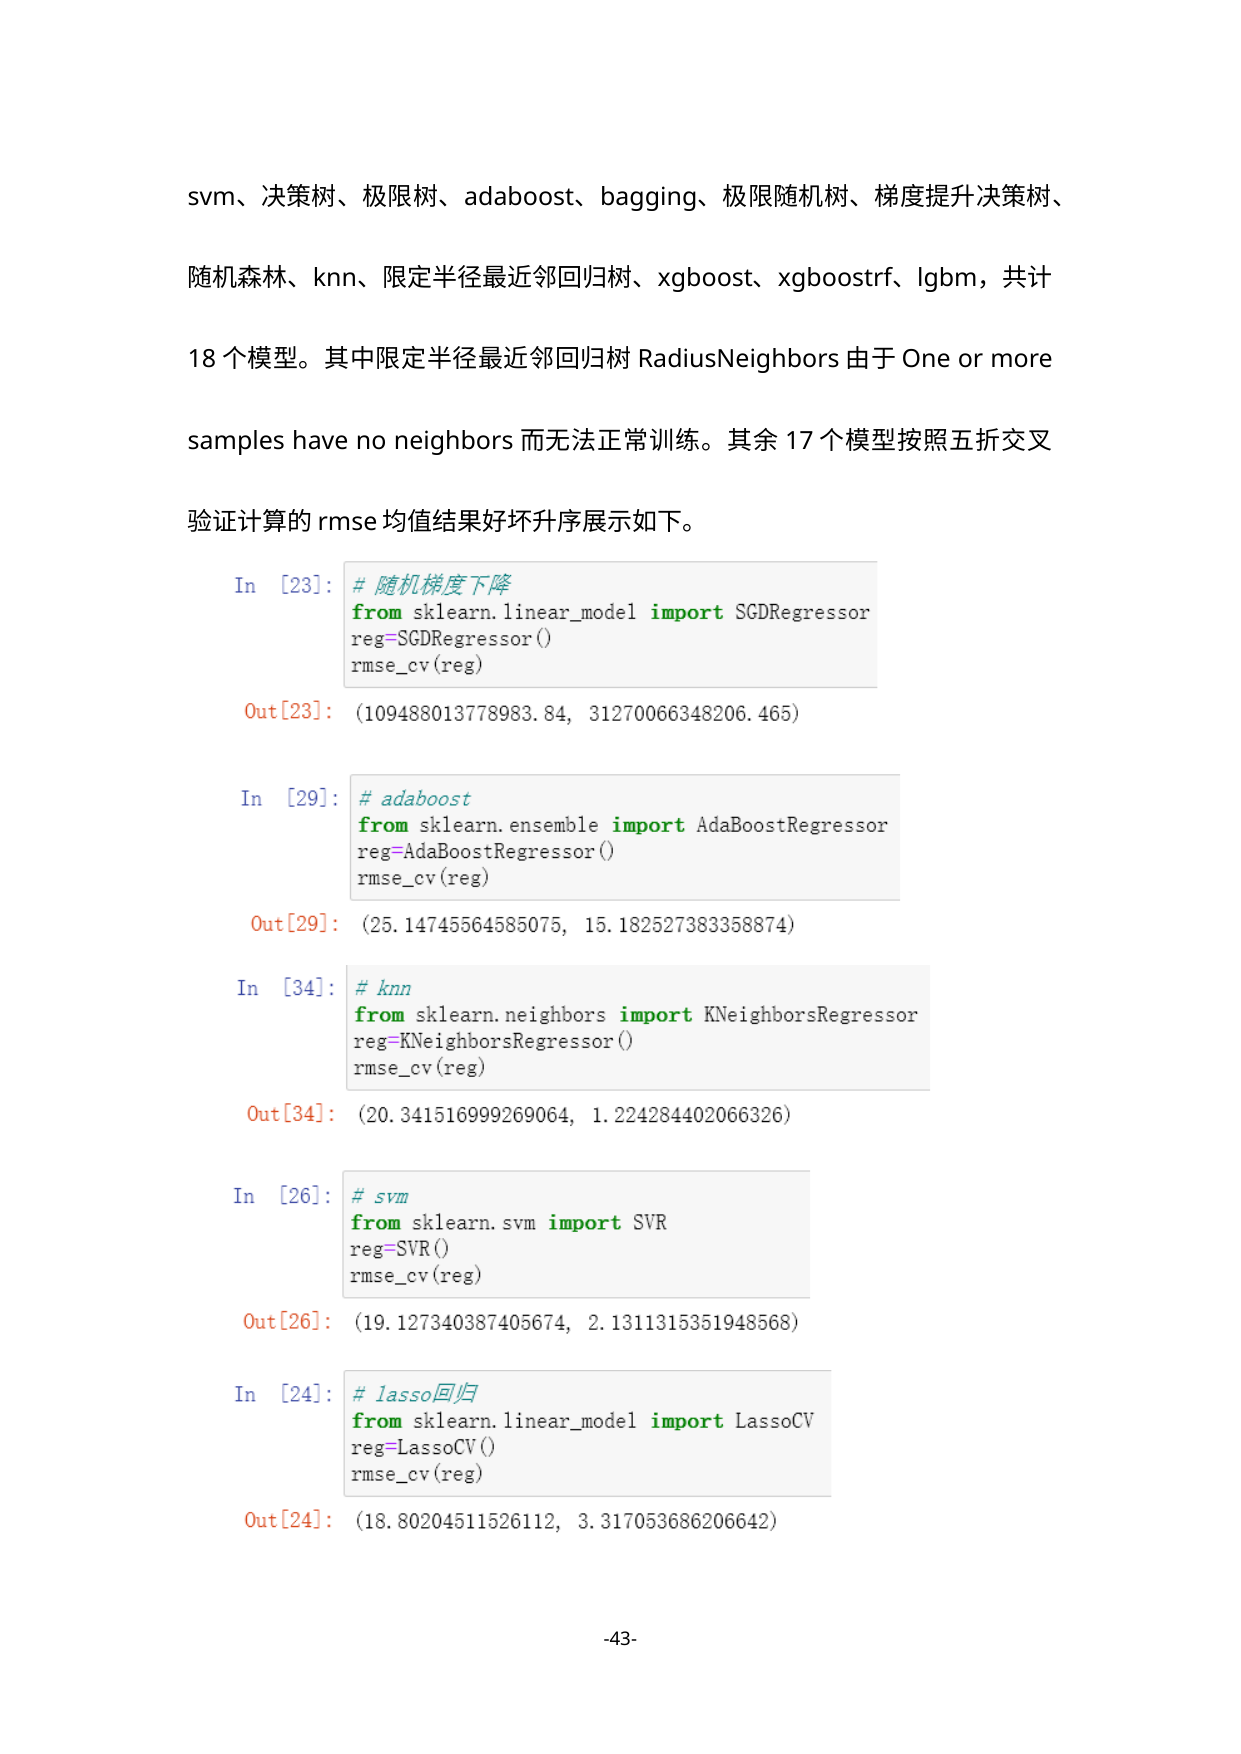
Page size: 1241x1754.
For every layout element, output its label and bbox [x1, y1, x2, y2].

picture [231, 1168, 811, 1350]
picture [231, 561, 878, 741]
picture [231, 965, 930, 1155]
picture [231, 763, 901, 956]
text [187, 162, 1053, 552]
picture [231, 1370, 832, 1560]
